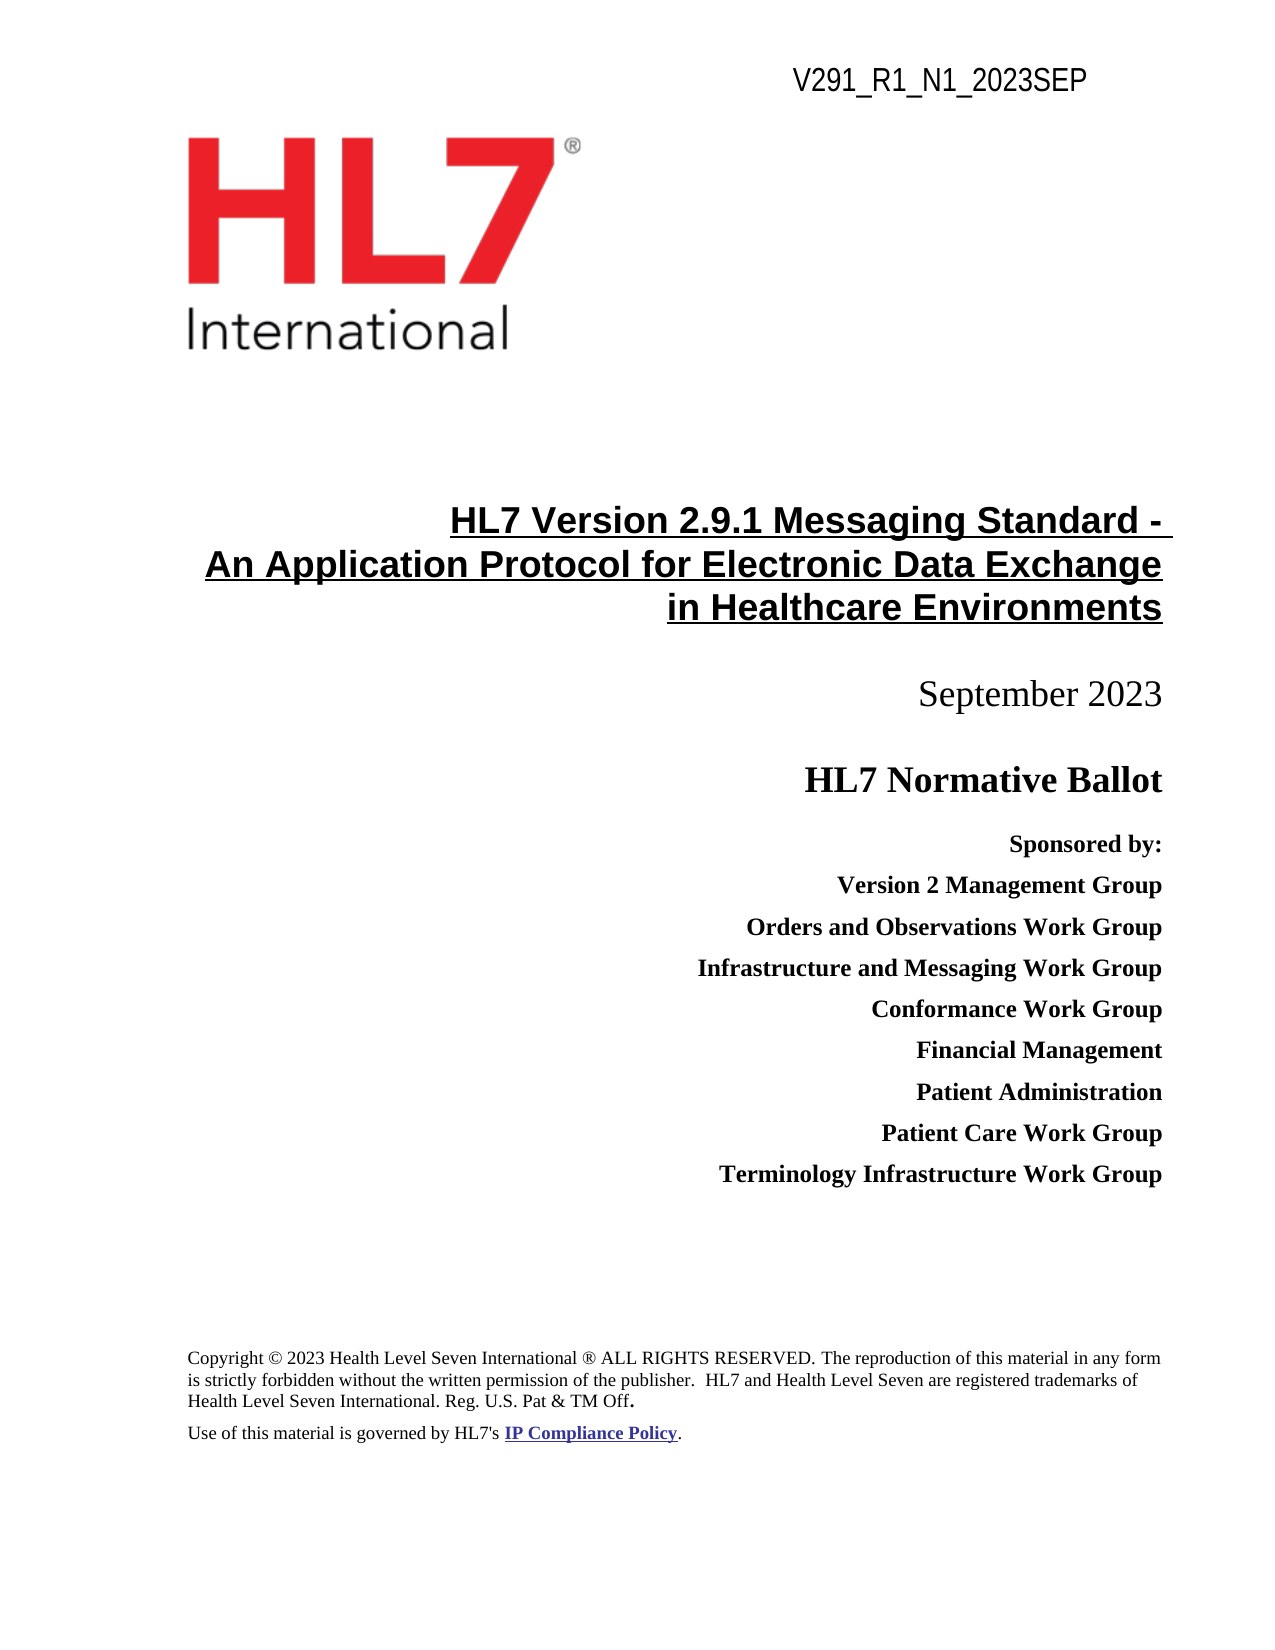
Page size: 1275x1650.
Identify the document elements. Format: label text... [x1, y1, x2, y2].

text Financial Management [187, 1036, 1162, 1064]
text HL7 Version 2.9.1 Messaging Standard - [187, 499, 1162, 542]
text Version 2 Management Group [187, 871, 1162, 899]
text Patient Administration [187, 1077, 1162, 1106]
text Infrastructure and Messaging Work Group [187, 953, 1162, 982]
picture [187, 136, 582, 351]
text Terminology Infrastructure Work Group [187, 1159, 1162, 1188]
text Patient Care Work Group [187, 1118, 1162, 1147]
text Use of this material is governed by HL7's IP Compliance Policy. [187, 1422, 1162, 1443]
text V291_R1_N1_2023SEP [187, 60, 1162, 98]
text Orders and Observations Work Group [187, 912, 1162, 941]
text September 2023 [187, 671, 1162, 714]
text HL7 Normative Ballot [187, 757, 1162, 801]
text An Application Protocol for Electronic Data Exchange in Healthcare Environments [187, 542, 1162, 628]
text Conformance Work Group [187, 994, 1162, 1023]
text Sponsored by: [187, 829, 1162, 858]
text Copyright © 2023 Health Level Seven International ® ALL RIGHTS RESERVED. The reproduction of this material in any form is strictly forbidden without the written permission of the publisher. HL7 and Health Level Seven are registered trademarks of Health Level Seven International. Reg. U.S. Pat & TM Off. [187, 1347, 1162, 1412]
